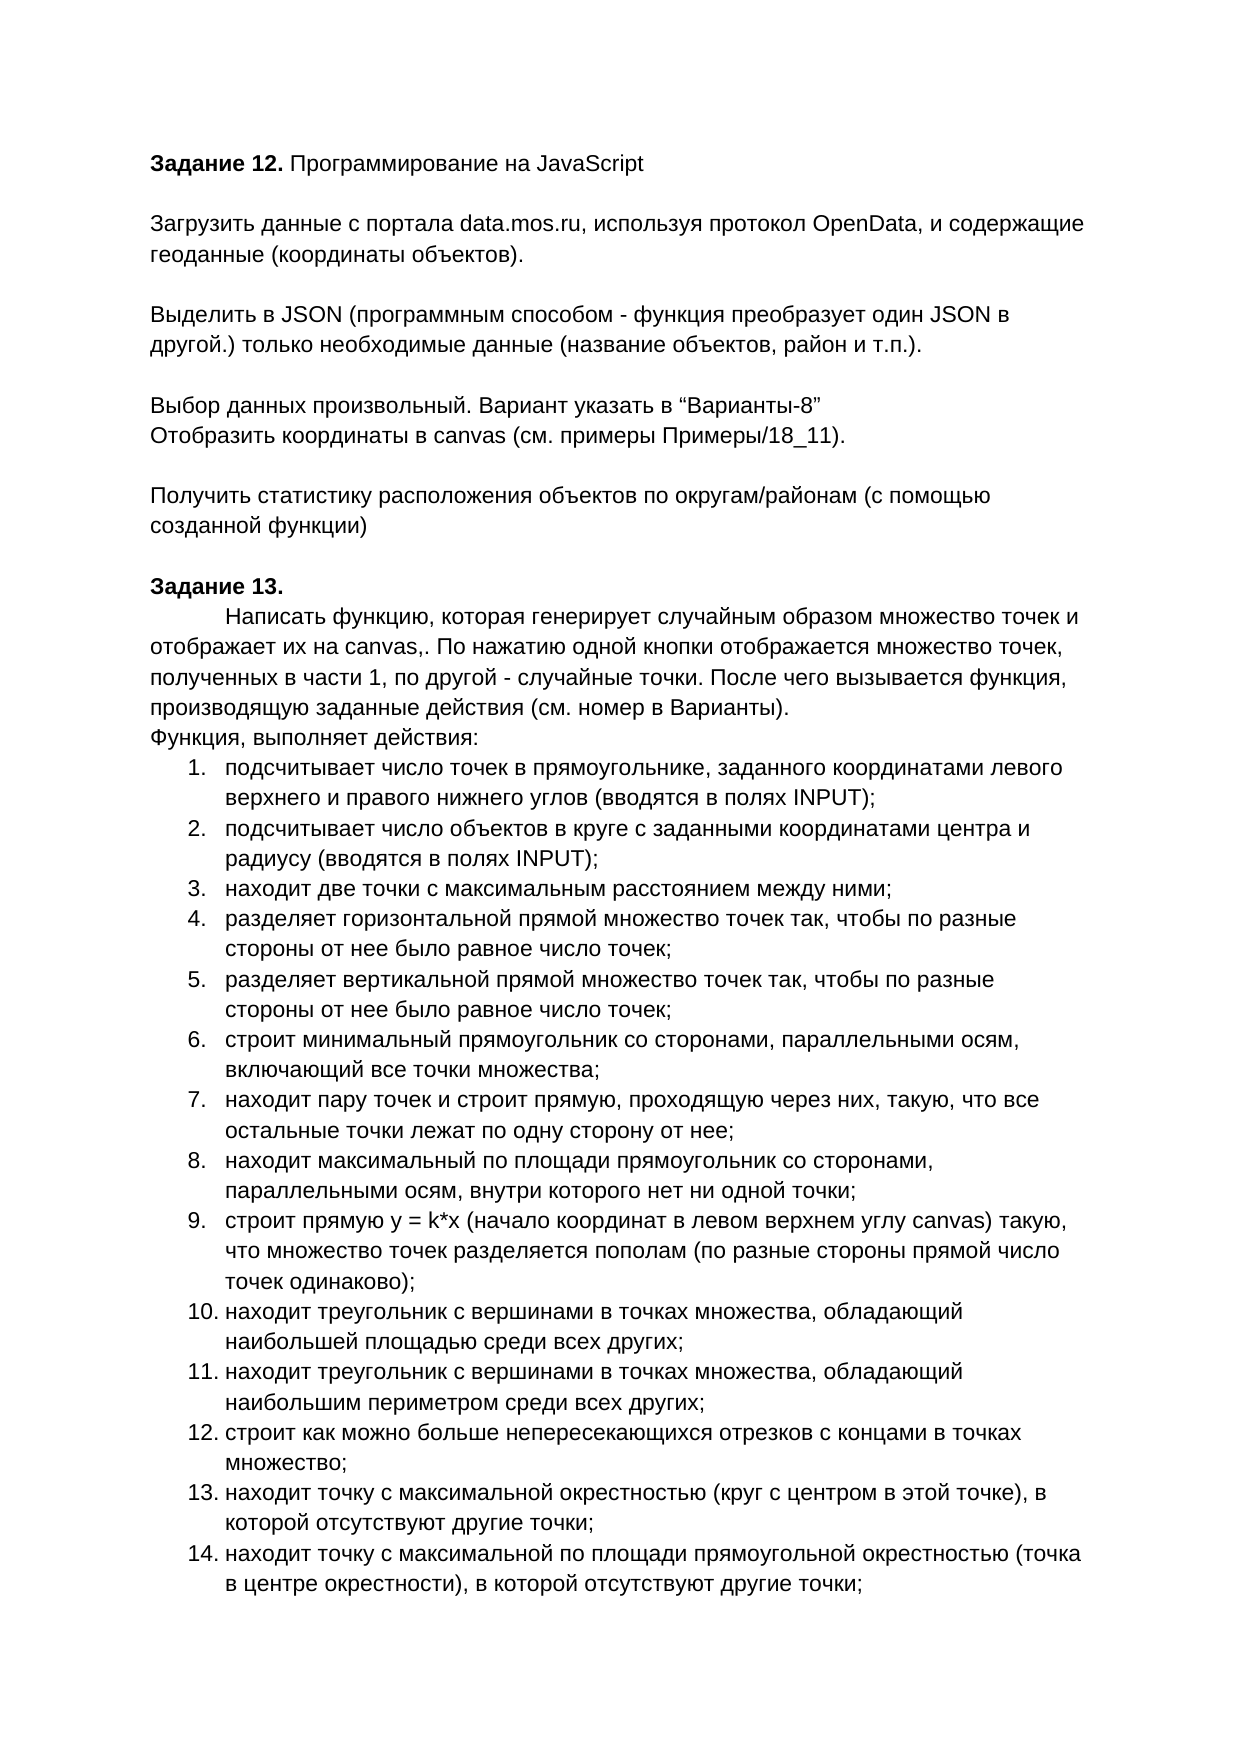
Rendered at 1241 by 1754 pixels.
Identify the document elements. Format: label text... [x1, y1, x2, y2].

list разделяет горизонтальной прямой множество точек так, чтобы по разные стороны от нее было равное число точек; [187, 905, 1090, 962]
text Задание 13. [150, 573, 1090, 599]
list подсчитывает число точек в прямоугольнике, заданного координатами левого верхнего и правого нижнего углов (вводятся в полях INPUT); [187, 754, 1090, 811]
text Написать функцию, которая генерирует случайным образом множество точек и отображает их на canvas,. По нажатию одной кнопки отображается множество точек, полученных в части 1, по другой - случайные точки. После чего вызывается функция, производящую заданные действия (см. номер в Варианты). [150, 603, 1090, 720]
list находит треугольник с вершинами в точках множества, обладающий наибольшим периметром среди всех других; [187, 1358, 1090, 1415]
text Получить статистику расположения объектов по округам/районам (с помощью созданной функции) [150, 482, 1090, 539]
text Выбор данных произвольный. Вариант указать в “Варианты-8” [150, 392, 1090, 418]
text Загрузить данные с портала data.mos.ru, используя протокол OpenData, и содержащие геоданные (координаты объектов). [150, 210, 1090, 267]
text Функция, выполняет действия: [150, 724, 1090, 750]
list находит треугольник с вершинами в точках множества, обладающий наибольшей площадью среди всех других; [187, 1298, 1090, 1354]
list находит две точки с максимальным расстоянием между ними; [187, 875, 1090, 901]
list строит как можно больше непересекающихся отрезков с концами в точках множество; [187, 1419, 1090, 1475]
text Отобразить координаты в canvas (см. примеры Примеры/18_11). [150, 422, 1090, 448]
text Задание 12. Программирование на JavaScript [150, 150, 1090, 176]
list находит точку с максимальной по площади прямоугольной окрестностью (точка в центре окрестности), в которой отсутствуют другие точки; [187, 1539, 1090, 1596]
text Выделить в JSON (программным способом - функция преобразует один JSON в другой.) только необходимые данные (название объектов, район и т.п.). [150, 301, 1090, 358]
list разделяет вертикальной прямой множество точек так, чтобы по разные стороны от нее было равное число точек; [187, 966, 1090, 1022]
list находит точку с максимальной окрестностью (круг с центром в этой точке), в которой отсутствуют другие точки; [187, 1479, 1090, 1536]
list строит прямую y = k*x (начало координат в левом верхнем углу canvas) такую, что множество точек разделяется пополам (по разные стороны прямой число точек одинаково); [187, 1207, 1090, 1294]
list подсчитывает число объектов в круге с заданными координатами центра и радиусу (вводятся в полях INPUT); [187, 814, 1090, 871]
list находит пару точек и строит прямую, проходящую через них, такую, что все остальные точки лежат по одну сторону от нее; [187, 1086, 1090, 1143]
list строит минимальный прямоугольник со сторонами, параллельными осям, включающий все точки множества; [187, 1026, 1090, 1083]
list находит максимальный по площади прямоугольник со сторонами, параллельными осям, внутри которого нет ни одной точки; [187, 1147, 1090, 1203]
